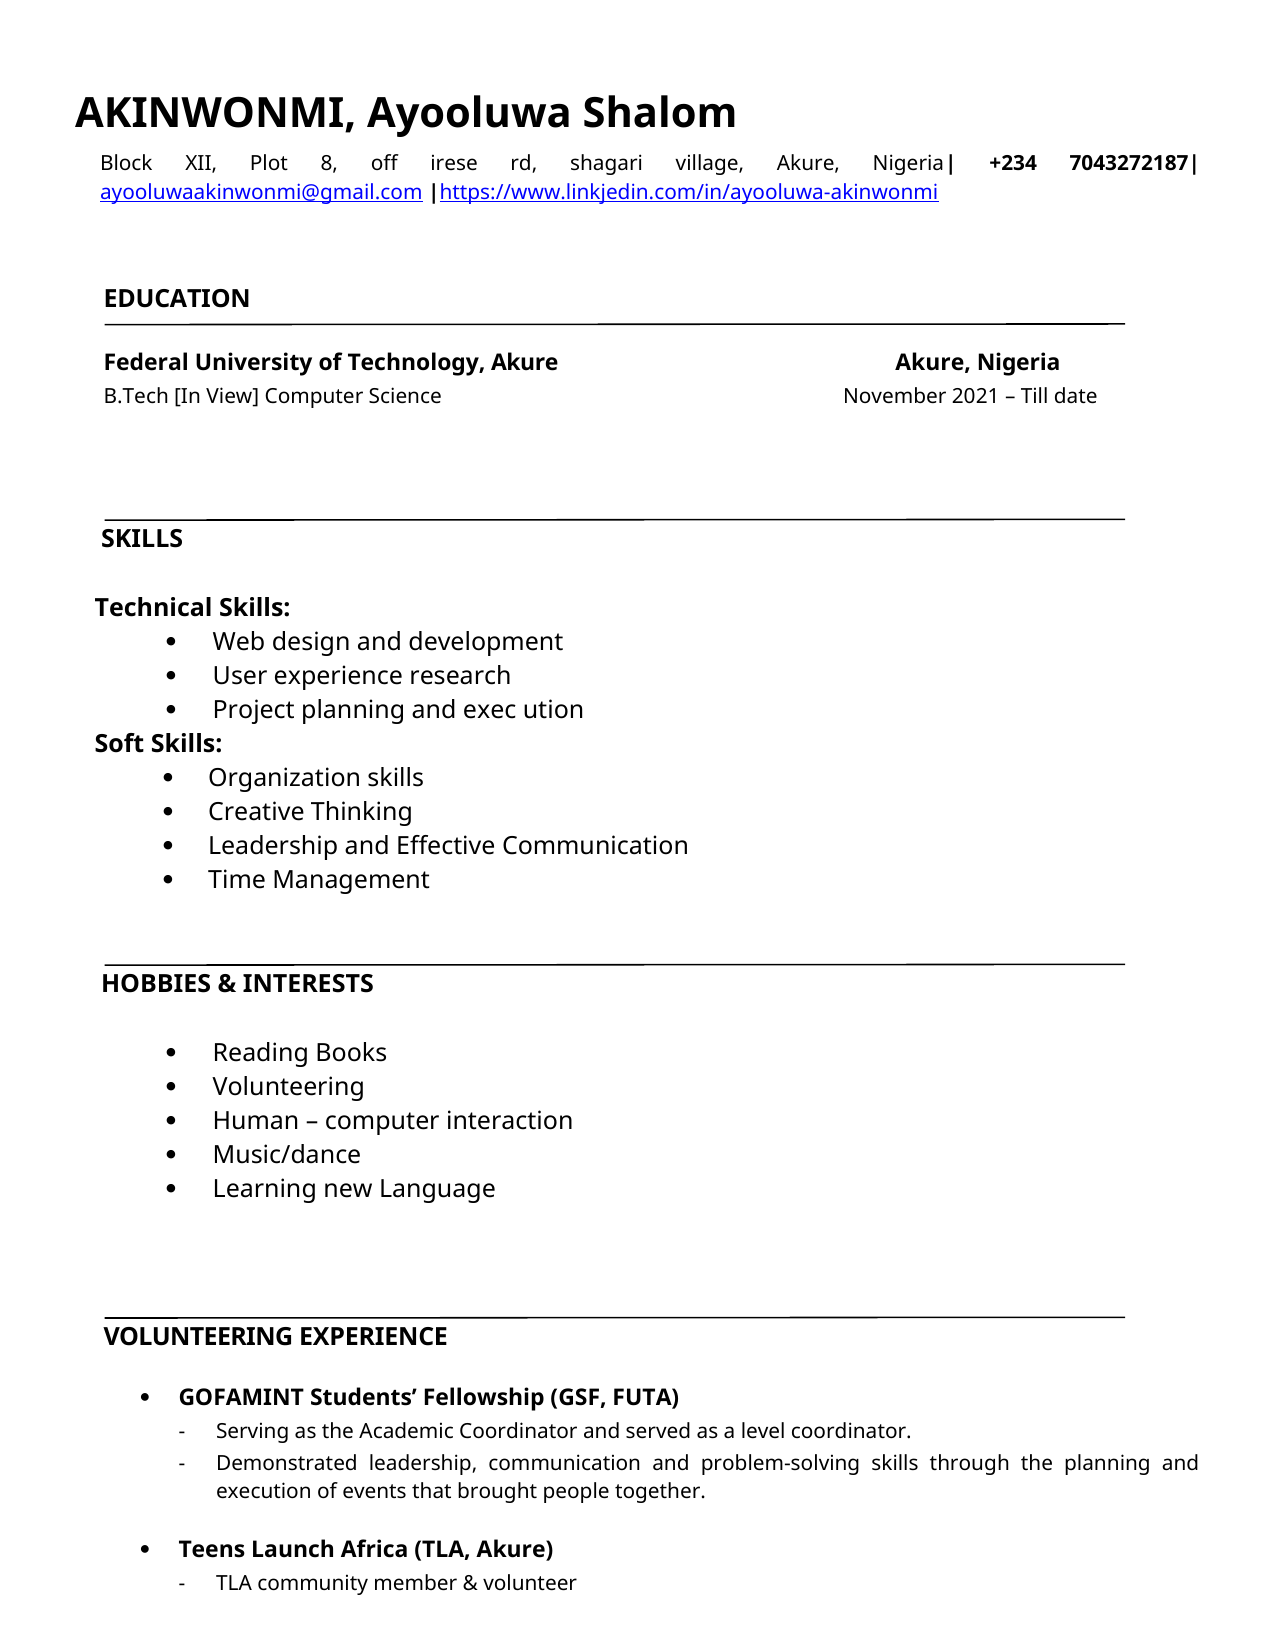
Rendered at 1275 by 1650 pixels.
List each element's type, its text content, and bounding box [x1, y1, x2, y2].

subtitle Creative Thinking [164, 793, 1200, 828]
subtitle Music/dance [167, 1136, 1200, 1170]
subtitle Technical Skills: [75, 589, 1200, 623]
subtitle Soft Skills: [75, 725, 1200, 759]
text Federal University of Technology, Akure Akure, Nigeria [103, 346, 1200, 377]
subtitle HOBBIES & INTERESTS [75, 930, 1200, 1000]
title AKINWONMI, Ayooluwa Shalom [75, 83, 1154, 140]
subtitle EDUCATION [103, 281, 1200, 314]
subtitle Learning new Language [167, 1170, 1200, 1204]
list Demonstrated leadership, communication and problem-solving skills through the planning and execution of events that brought people together. [178, 1448, 1200, 1505]
list TLA community member & volunteer [178, 1568, 1200, 1596]
subtitle User experience research [167, 657, 1200, 691]
subtitle Time Management [164, 862, 1200, 896]
subtitle Organization skills [164, 759, 1200, 793]
subtitle VOLUNTEERING EXPERIENCE [103, 1283, 1200, 1353]
subtitle Teens Launch Africa (TLA, Akure) [141, 1533, 1200, 1564]
subtitle Volunteering [167, 1068, 1200, 1102]
subtitle Project planning and exec ution [167, 691, 1200, 725]
text Block XII, Plot 8, off irese rd, shagari village, Akure, Nigeria| +234 7043272187| ayooluwaakinwonmi@gmail.com |https://www.linkjedin.com/in/ayooluwa-akinwonmi [100, 148, 1200, 205]
text B.Tech [In View] Computer Science November 2021 – Till date [103, 381, 1121, 410]
subtitle Web design and development [167, 623, 1200, 657]
subtitle Reading Books [167, 1034, 1200, 1068]
subtitle GOFAMINT Students’ Fellowship (GSF, FUTA) [141, 1381, 1200, 1412]
subtitle SKILLS [75, 485, 1200, 555]
list Serving as the Academic Coordinator and served as a level coordinator. [178, 1416, 1200, 1444]
subtitle Human – computer interaction [167, 1102, 1200, 1136]
subtitle Leadership and Effective Communication [164, 828, 1200, 862]
